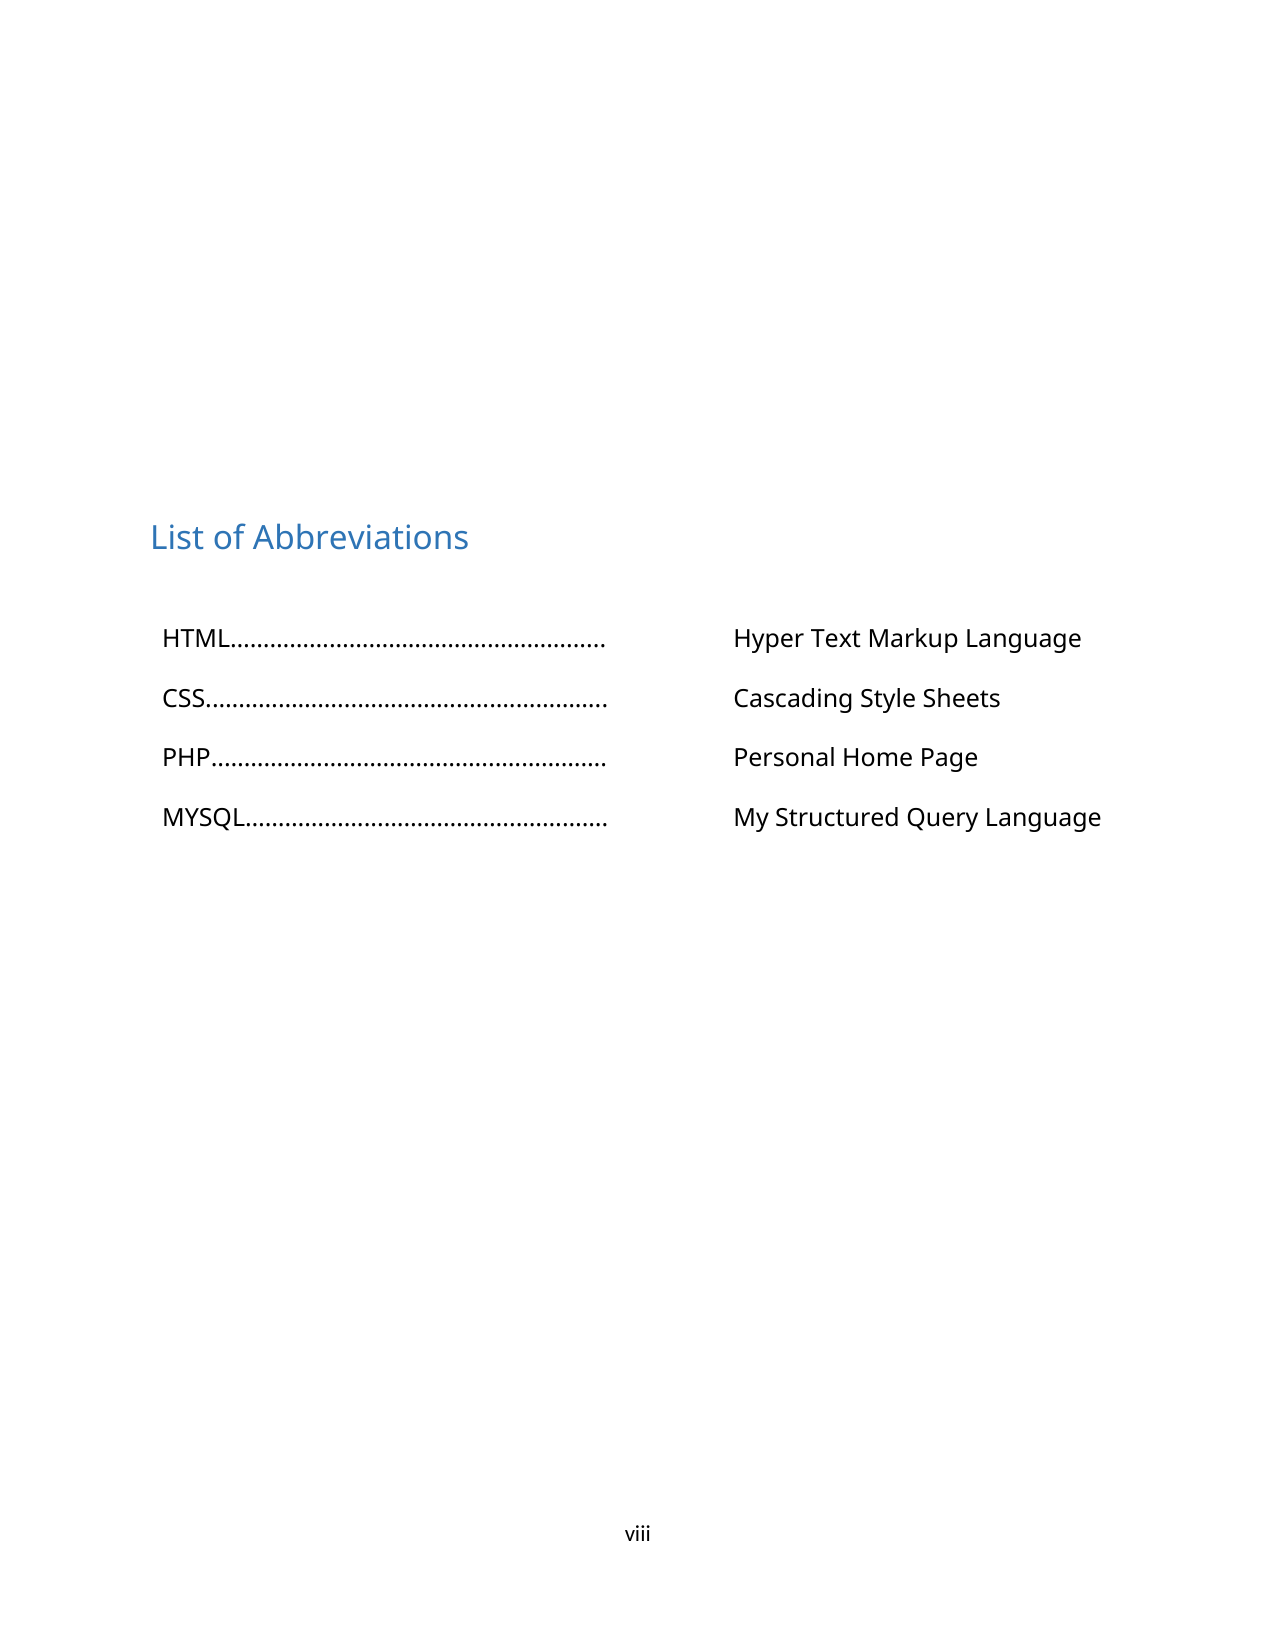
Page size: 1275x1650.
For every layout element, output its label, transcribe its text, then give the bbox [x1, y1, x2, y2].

table_cell Personal Home Page [722, 740, 1124, 799]
table_cell Cascading Style Sheets [722, 680, 1124, 739]
table_cell PHP..………………...………………...……………. [151, 740, 721, 799]
table_cell My Structured Query Language [722, 800, 1124, 858]
table_header HTML……………………………………………...... [151, 620, 721, 679]
table_header Hyper Text Markup Language [722, 620, 1124, 679]
subtitle List of Abbreviations [150, 514, 1125, 559]
table_cell CSS..………………...………………...…………….. [151, 680, 721, 739]
table_cell MYSQL………………...………………...…………. [151, 800, 721, 858]
